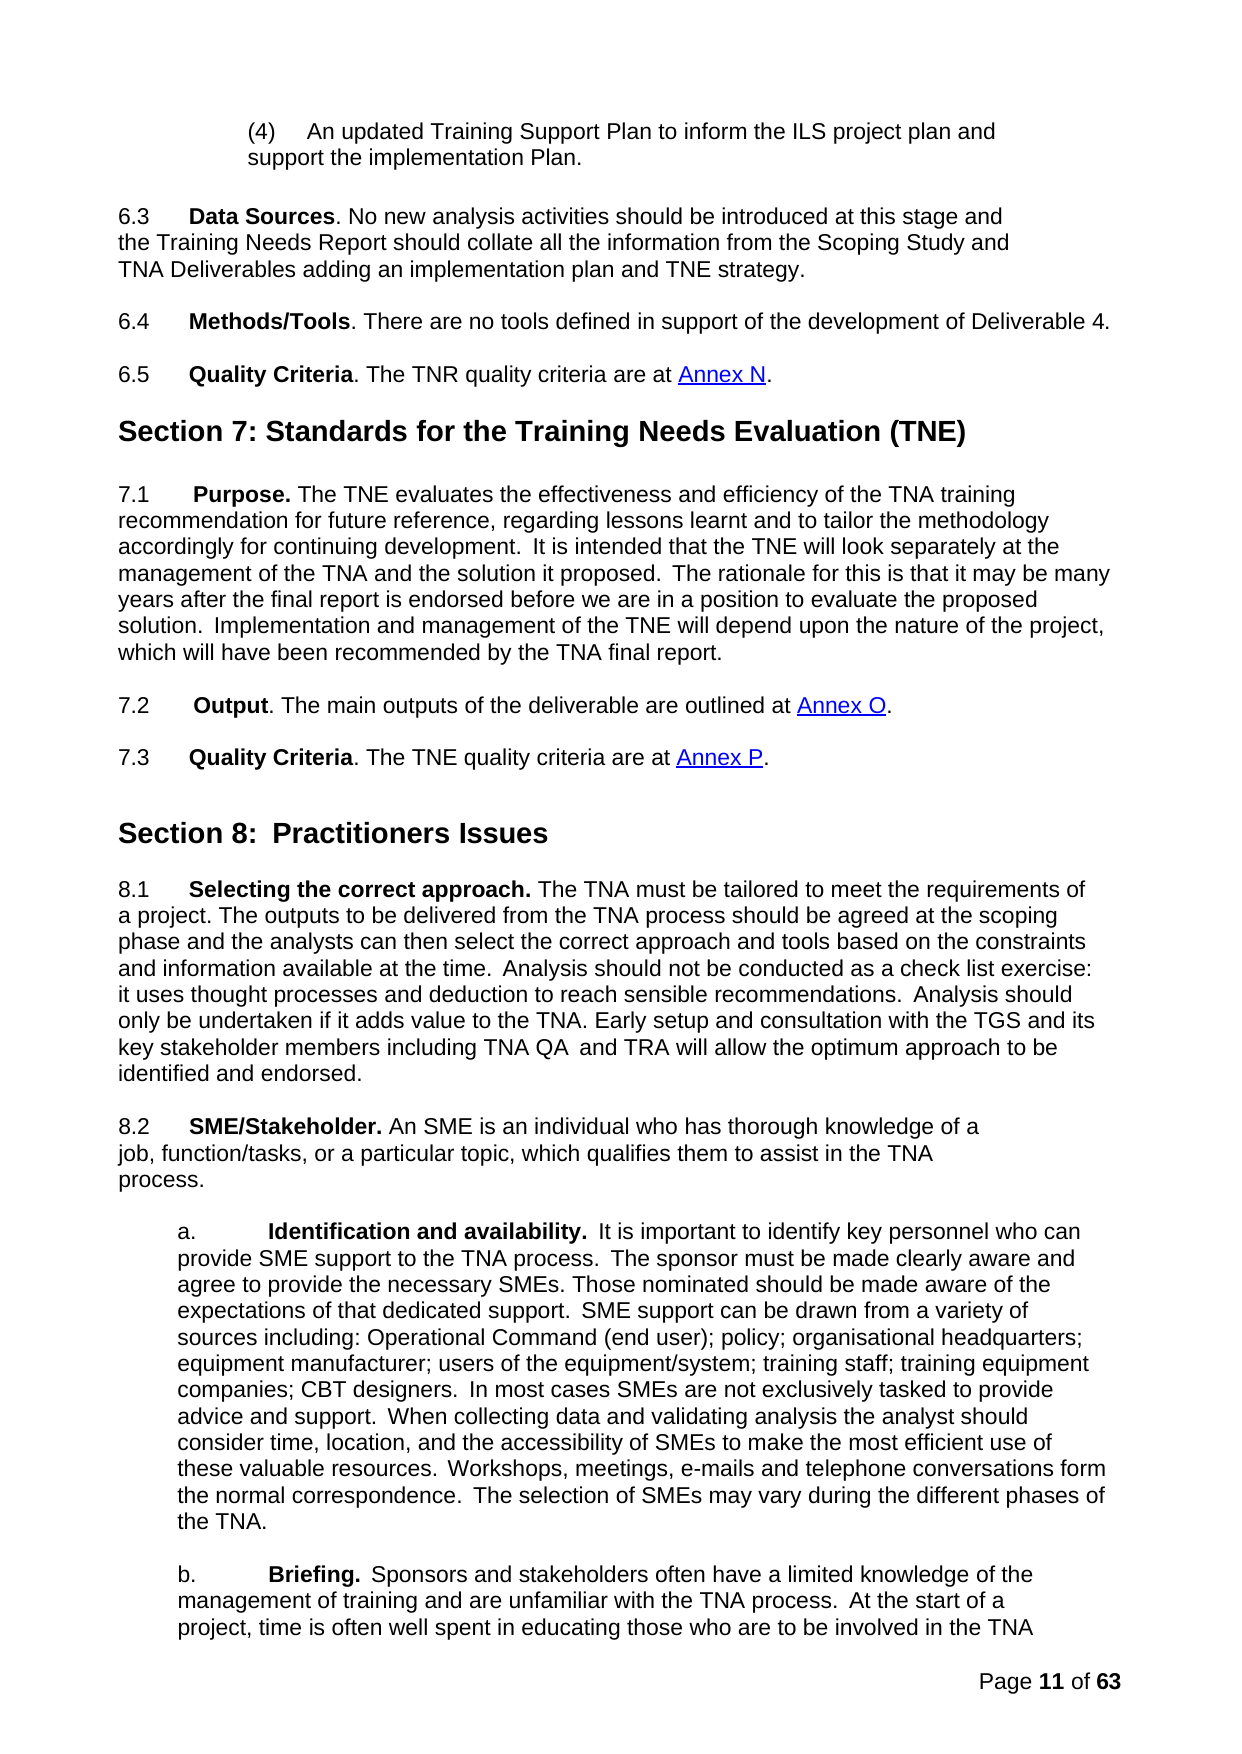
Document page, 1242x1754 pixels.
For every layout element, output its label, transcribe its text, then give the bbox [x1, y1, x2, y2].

list Selecting the correct approach. The TNA must be tailored to meet the requirements of a project. The outputs to be delivered from the TNA process should be agreed at the scoping phase and the analysts can then select the correct approach and tools based on the constraints and information available at the time. Analysis should not be conducted as a check list exercise: it uses thought processes and deduction to reach sensible recommendations. Analysis should only be undertaken if it adds value to the TNA. Early setup and consultation with the TGS and its key stakeholder members including TNA QA and TRA will allow the optimum approach to be identified and endorsed. [118, 876, 1096, 1086]
list Quality Criteria. The TNE quality criteria are at Annex P. [118, 743, 1148, 770]
list Identification and availability. It is important to identify key personnel who can provide SME support to the TNA process. The sponsor must be made clearly aware and agree to provide the necessary SMEs. Those nominated should be made aware of the expectations of that dedicated support. SME support can be drawn from a variety of sources including: Operational Command (end user); policy; organisational headquarters; equipment manufacturer; users of the equipment/system; training staff; training equipment companies; CBT designers. In most cases SMEs are not exclusively tasked to provide advice and support. When collecting data and validating analysis the analyst should consider time, location, and the accessibility of SMEs to make the most efficient use of these valuable resources. Workshops, meetings, e-mails and telephone conversations form the normal correspondence. The selection of SMEs may vary during the different phases of the TNA. [177, 1218, 1108, 1534]
subtitle Section 8: Practitioners Issues [118, 816, 1148, 849]
list Purpose. The TNE evaluates the effectiveness and efficiency of the TNA training recommendation for future reference, regarding lessons learnt and to tailor the methodology accordingly for continuing development. It is intended that the TNE will look separately at the management of the TNA and the solution it proposed. The rationale for this is that it may be many years after the final report is endorsed before we are in a position to evaluate the proposed solution. Implementation and management of the TNE will depend upon the nature of the project, which will have been recommended by the TNA final report. [118, 481, 1112, 665]
list An updated Training Support Plan to inform the ILS project plan and support the implementation Plan. [247, 118, 1077, 170]
list Output. The main outputs of the deliverable are outlined at Annex O. [118, 692, 1148, 718]
list Methods/Tools. There are no tools defined in support of the development of Deliverable 4. [118, 308, 1148, 334]
list Briefing. Sponsors and stakeholders often have a limited knowledge of the management of training and are unfamiliar with the TNA process. At the start of a project, time is often well spent in educating those who are to be involved in the TNA [177, 1561, 1036, 1640]
list SME/Stakeholder. An SME is an individual who has thorough knowledge of a job, function/tasks, or a particular topic, which qualifies them to assist in the TNA process. [118, 1113, 1020, 1192]
list Quality Criteria. The TNR quality criteria are at Annex N. [118, 361, 1148, 387]
list Data Sources. No new analysis activities should be introduced at this stage and the Training Needs Report should collate all the information from the Scoping Study and TNA Deliverables adding an implementation plan and TNE strategy. [118, 203, 1039, 282]
subtitle Section 7: Standards for the Training Needs Evaluation (TNE) [118, 413, 1148, 447]
